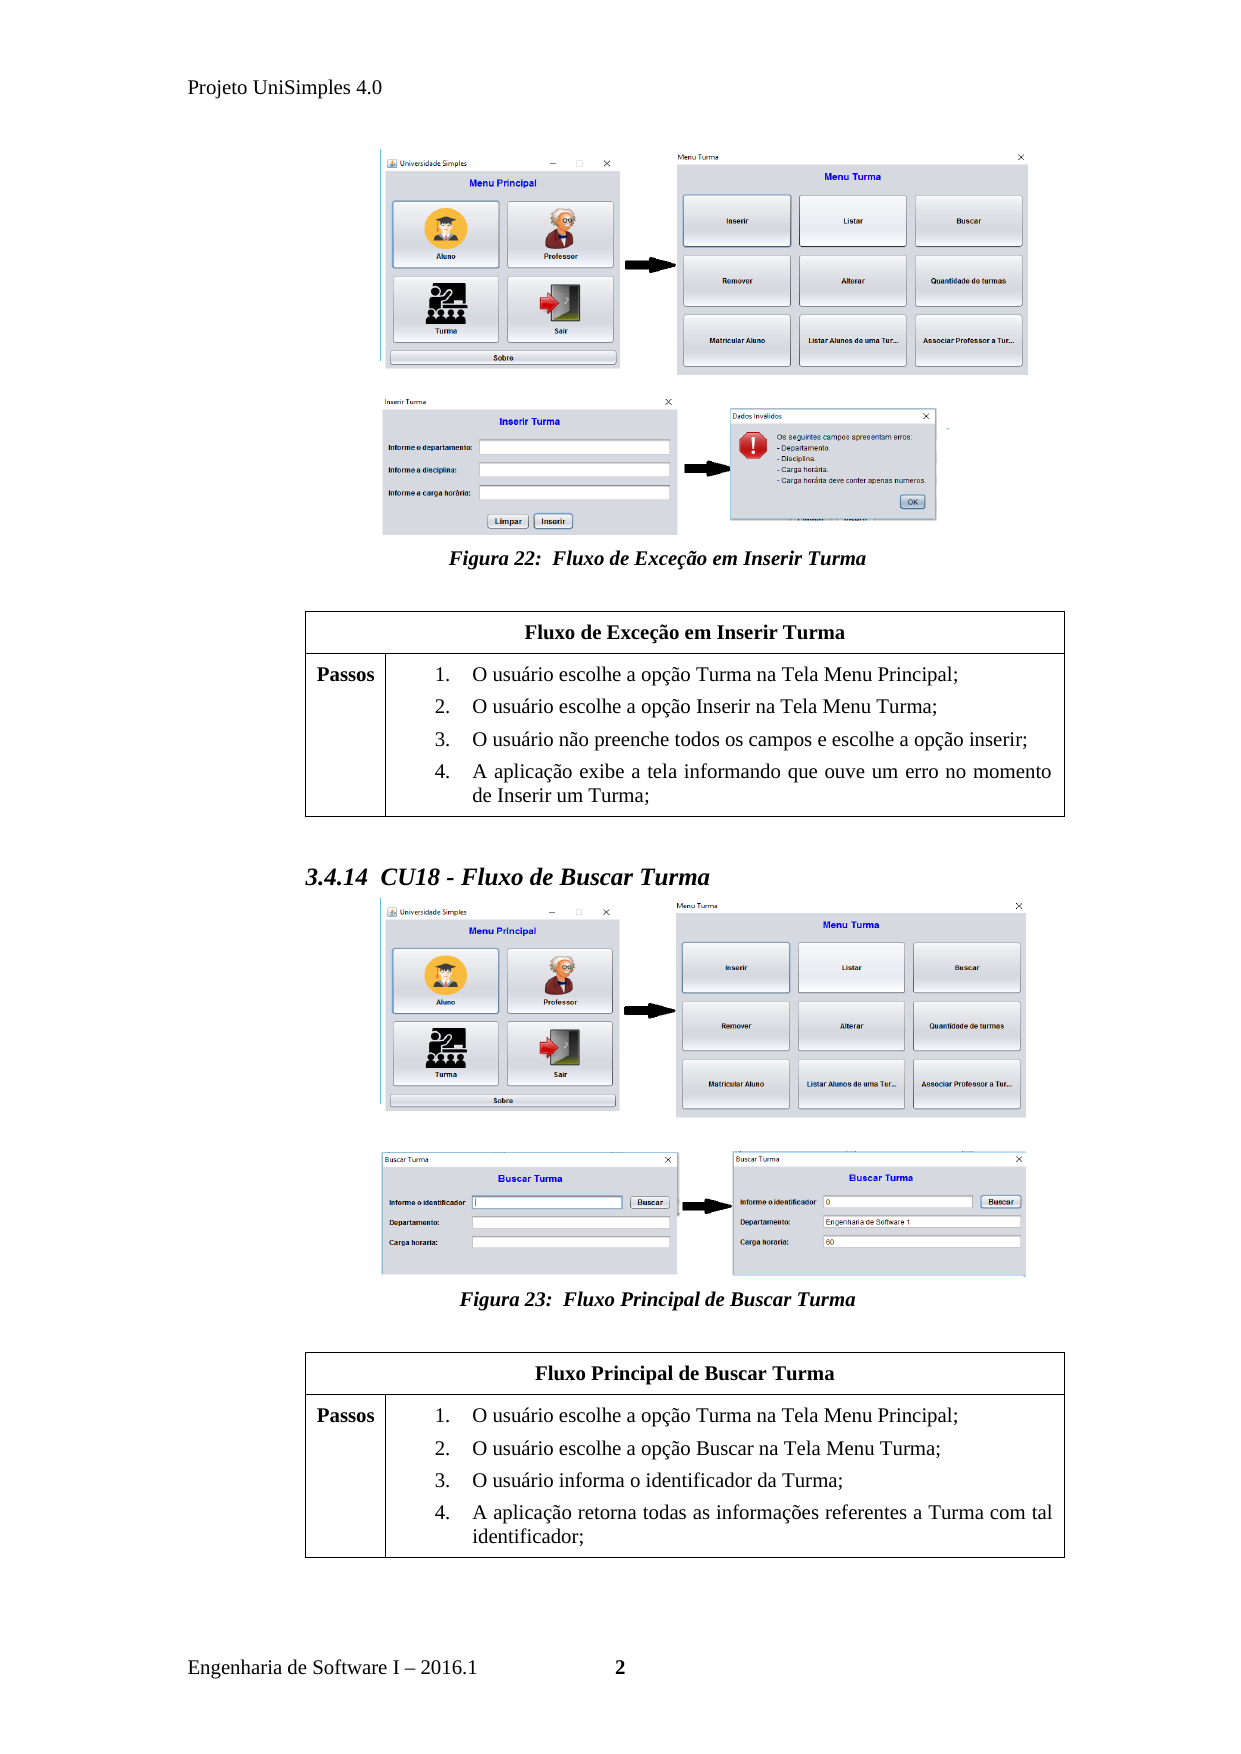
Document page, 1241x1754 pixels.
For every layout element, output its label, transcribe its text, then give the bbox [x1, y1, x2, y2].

table_cell O usuário escolhe a opção Turma na Tela Menu Principal; O usuário escolhe a opção Inserir na Tela Menu Turma; O usuário não preenche todos os campos e escolhe a opção inserir; A aplicação exibe a tela informando que ouve um erro no momento de Inserir um Turma; [386, 654, 1064, 816]
picture [380, 149, 1028, 538]
list CU18 - Fluxo de Buscar Turma [305, 862, 1053, 891]
table_cell O usuário escolhe a opção Turma na Tela Menu Principal; O usuário escolhe a opção Buscar na Tela Menu Turma; O usuário informa o identificador da Turma; A aplicação retorna todas as informações referentes a Turma com tal identificador; [386, 1395, 1064, 1557]
table_cell Passos [306, 1395, 385, 1557]
table_cell Passos [306, 654, 385, 816]
table_header Fluxo Principal de Buscar Turma [306, 1353, 1064, 1394]
picture [380, 898, 1026, 1279]
text Figura 23: Fluxo Principal de Buscar Turma [187, 1287, 1053, 1311]
text Figura 22: Fluxo de Exceção em Inserir Turma [187, 546, 1053, 570]
table_header Fluxo de Exceção em Inserir Turma [306, 612, 1064, 652]
